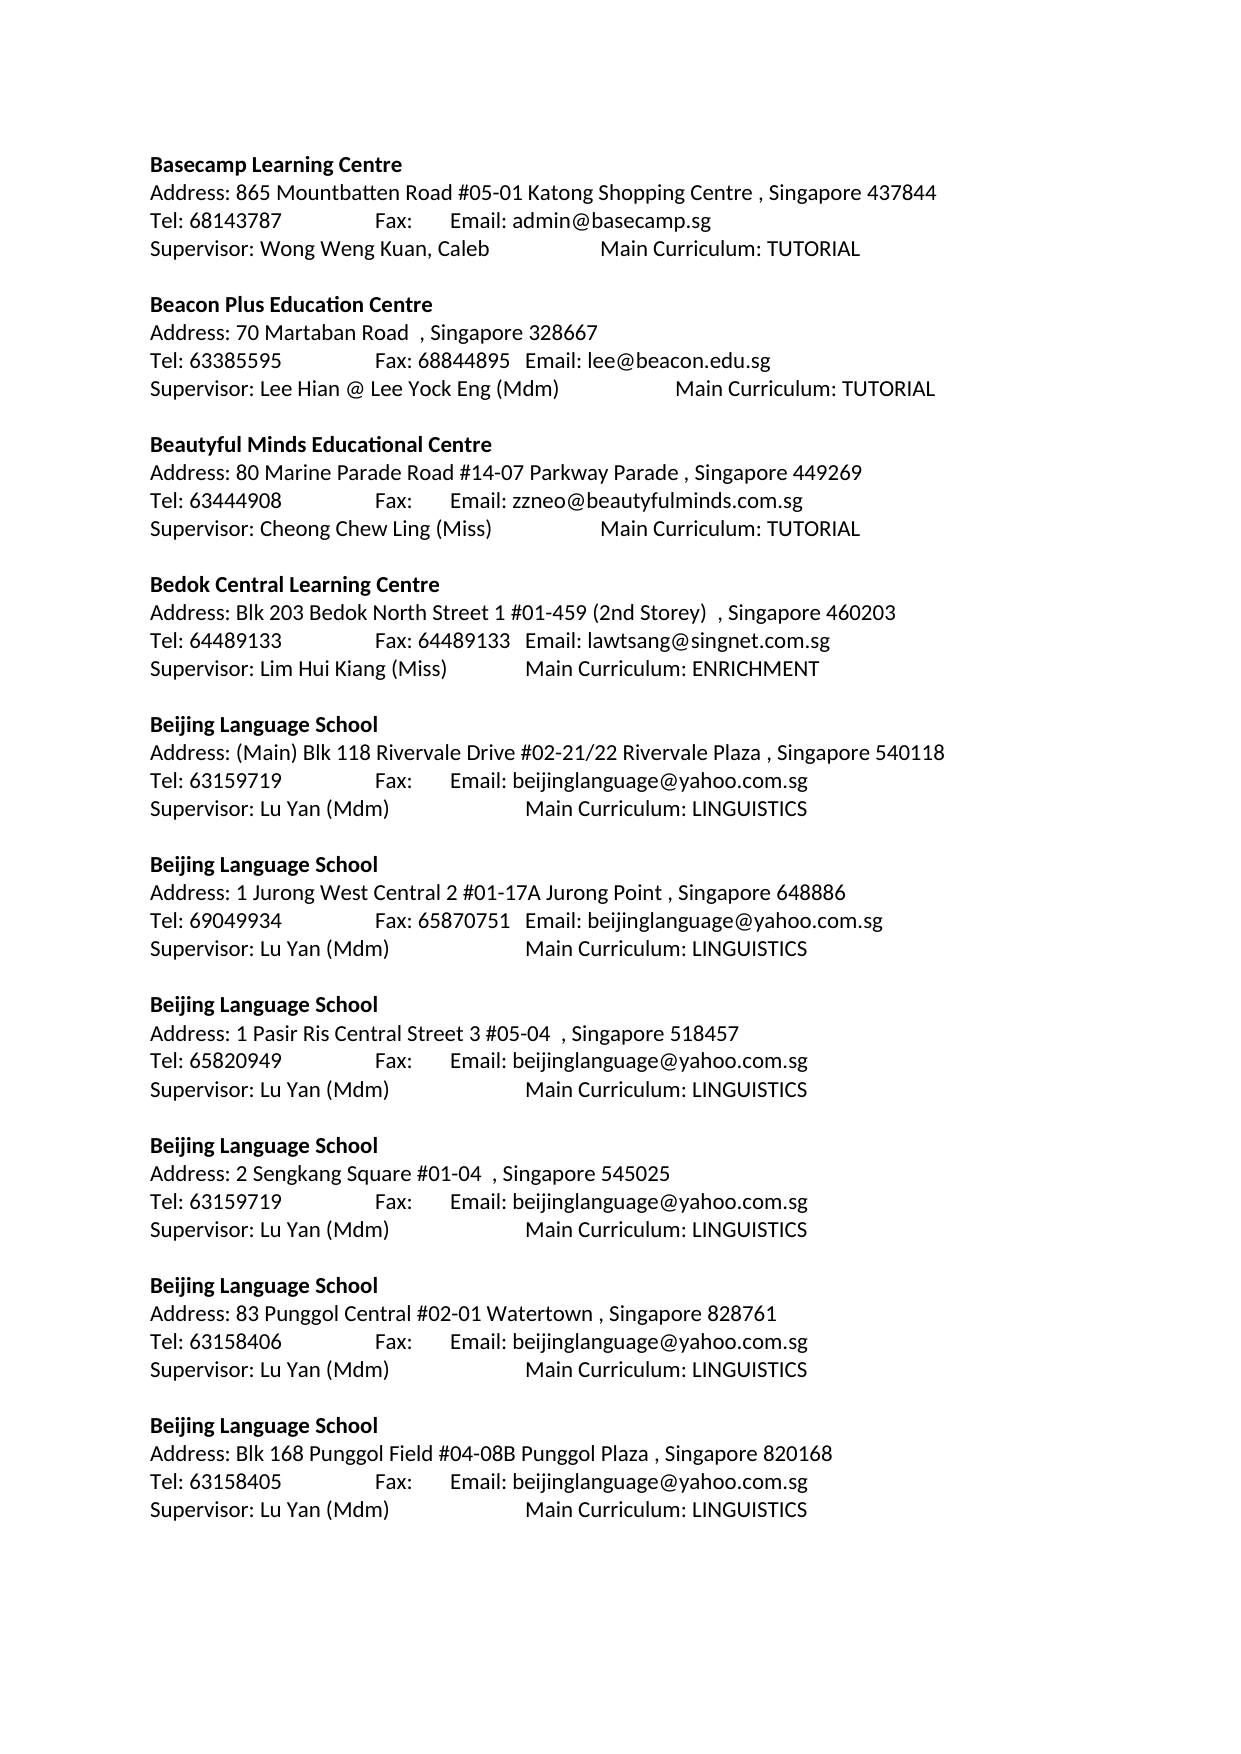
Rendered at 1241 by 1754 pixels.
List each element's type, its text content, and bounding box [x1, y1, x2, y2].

text Address: 1 Pasir Ris Central Street 3 #05-04 , Singapore 518457 [150, 1019, 1090, 1047]
text Beijing Language School [150, 1271, 1090, 1299]
text Supervisor: Cheong Chew Ling (Miss) Main Curriculum: TUTORIAL [150, 514, 1090, 542]
text Basecamp Learning Centre [150, 150, 1090, 178]
text Tel: 63385595 Fax: 68844895 Email: lee@beacon.edu.sg [150, 346, 1090, 374]
text Bedok Central Learning Centre [150, 570, 1090, 598]
text Address: 2 Sengkang Square #01-04 , Singapore 545025 [150, 1159, 1090, 1187]
text Address: Blk 203 Bedok North Street 1 #01-459 (2nd Storey) , Singapore 460203 [150, 598, 1090, 626]
text Address: 80 Marine Parade Road #14-07 Parkway Parade , Singapore 449269 [150, 458, 1090, 486]
text Address: 1 Jurong West Central 2 #01-17A Jurong Point , Singapore 648886 [150, 878, 1090, 907]
text Tel: 63444908 Fax: Email: zzneo@beautyfulminds.com.sg [150, 486, 1090, 514]
text Address: 865 Mountbatten Road #05-01 Katong Shopping Centre , Singapore 437844 [150, 178, 1090, 206]
text Beijing Language School [150, 1411, 1090, 1439]
text Supervisor: Lu Yan (Mdm) Main Curriculum: LINGUISTICS [150, 794, 1090, 822]
text Address: 70 Martaban Road , Singapore 328667 [150, 318, 1090, 346]
text Beijing Language School [150, 991, 1090, 1019]
text Tel: 63158406 Fax: Email: beijinglanguage@yahoo.com.sg [150, 1327, 1090, 1355]
text Supervisor: Lim Hui Kiang (Miss) Main Curriculum: ENRICHMENT [150, 654, 1090, 682]
text Tel: 69049934 Fax: 65870751 Email: beijinglanguage@yahoo.com.sg [150, 907, 1090, 934]
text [150, 1495, 1090, 1523]
text Beautyful Minds Educational Centre [150, 430, 1090, 458]
text Tel: 63159719 Fax: Email: beijinglanguage@yahoo.com.sg [150, 766, 1090, 794]
text Supervisor: Wong Weng Kuan, Caleb Main Curriculum: TUTORIAL [150, 234, 1090, 262]
text Tel: 64489133 Fax: 64489133 Email: lawtsang@singnet.com.sg [150, 626, 1090, 654]
text Address: Blk 168 Punggol Field #04-08B Punggol Plaza , Singapore 820168 [150, 1439, 1090, 1467]
text Tel: 68143787 Fax: Email: admin@basecamp.sg [150, 206, 1090, 234]
text Beijing Language School [150, 1131, 1090, 1159]
text Beacon Plus Education Centre [150, 290, 1090, 318]
text Beijing Language School [150, 710, 1090, 738]
text Supervisor: Lee Hian @ Lee Yock Eng (Mdm) Main Curriculum: TUTORIAL [150, 374, 1090, 402]
text Tel: 63159719 Fax: Email: beijinglanguage@yahoo.com.sg [150, 1187, 1090, 1215]
text Supervisor: Lu Yan (Mdm) Main Curriculum: LINGUISTICS [150, 1355, 1090, 1383]
text Supervisor: Lu Yan (Mdm) Main Curriculum: LINGUISTICS [150, 1075, 1090, 1103]
text Tel: 63158405 Fax: Email: beijinglanguage@yahoo.com.sg [150, 1467, 1090, 1495]
text Address: 83 Punggol Central #02-01 Watertown , Singapore 828761 [150, 1299, 1090, 1327]
text Supervisor: Lu Yan (Mdm) Main Curriculum: LINGUISTICS [150, 934, 1090, 963]
text Tel: 65820949 Fax: Email: beijinglanguage@yahoo.com.sg [150, 1047, 1090, 1075]
text Address: (Main) Blk 118 Rivervale Drive #02-21/22 Rivervale Plaza , Singapore 540118 [150, 738, 1090, 766]
text Beijing Language School [150, 851, 1090, 878]
text Supervisor: Lu Yan (Mdm) Main Curriculum: LINGUISTICS [150, 1215, 1090, 1243]
